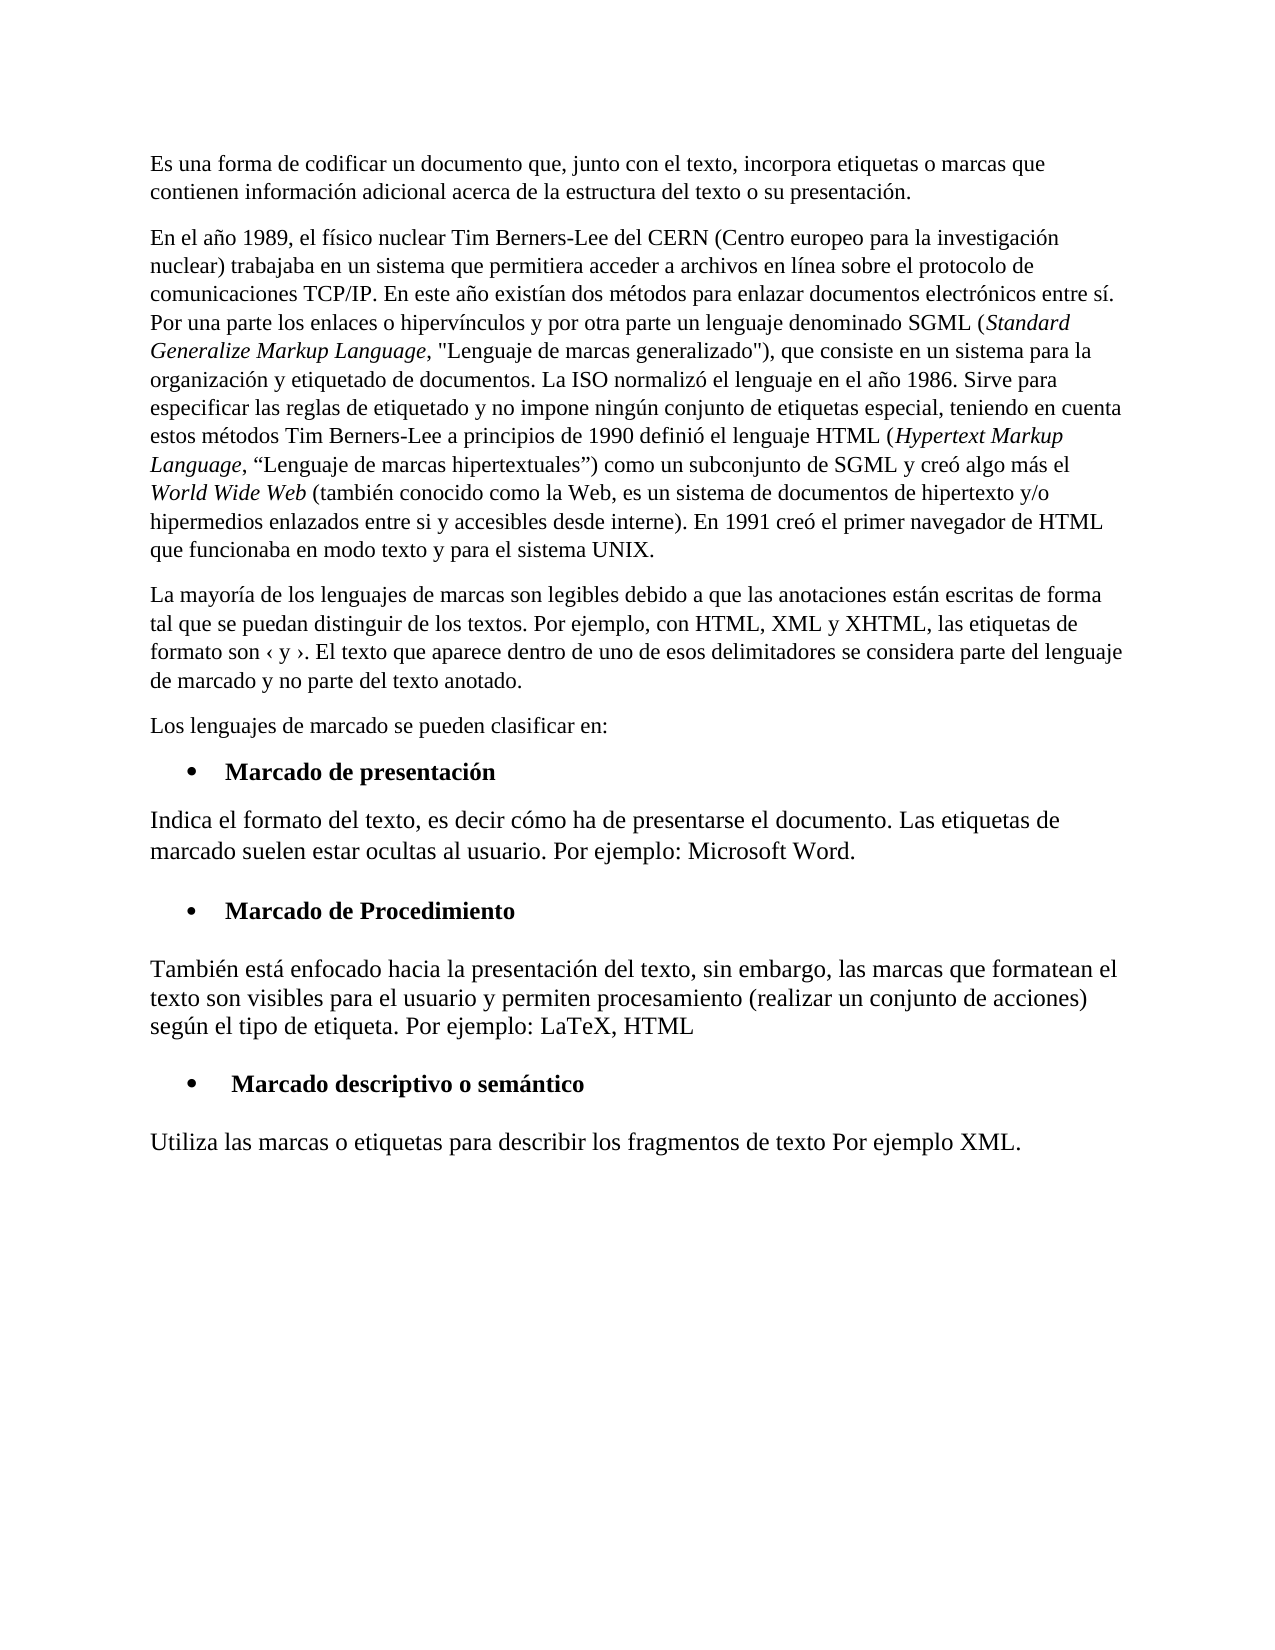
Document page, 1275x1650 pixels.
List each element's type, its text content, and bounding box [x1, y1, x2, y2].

list Marcado descriptivo o semántico [187, 1069, 1125, 1098]
text Indica el formato del texto, es decir cómo ha de presentarse el documento. Las etiquetas de marcado suelen estar ocultas al usuario. Por ejemplo: Microsoft Word. [150, 805, 1125, 864]
text Los lenguajes de marcado se pueden clasificar en: [150, 712, 1125, 738]
text Utiliza las marcas o etiquetas para describir los fragmentos de texto Por ejemplo XML. [150, 1127, 1125, 1156]
text La mayoría de los lenguajes de marcas son legibles debido a que las anotaciones están escritas de forma tal que se puedan distinguir de los textos. Por ejemplo, con HTML, XML y XHTML, las etiquetas de formato son ‹ y ›. El texto que aparece dentro de uno de esos delimitadores se considera parte del lenguaje de marcado y no parte del texto anotado. [150, 581, 1125, 693]
text Es una forma de codificar un documento que, junto con el texto, incorpora etiquetas o marcas que contienen información adicional acerca de la estructura del texto o su presentación. [150, 150, 1125, 205]
list Marcado de Procedimiento [187, 896, 1125, 925]
text También está enfocado hacia la presentación del texto, sin embargo, las marcas que formatean el texto son visibles para el usuario y permiten procesamiento (realizar un conjunto de acciones) según el tipo de etiqueta. Por ejemplo: LaTeX, HTML [150, 954, 1125, 1040]
text En el año 1989, el físico nuclear Tim Berners-Lee del CERN (Centro europeo para la investigación nuclear) trabajaba en un sistema que permitiera acceder a archivos en línea sobre el protocolo de comunicaciones TCP/IP. En este año existían dos métodos para enlazar documentos electrónicos entre sí. Por una parte los enlaces o hipervínculos y por otra parte un lenguaje denominado SGML (Standard Generalize Markup Language, "Lenguaje de marcas generalizado"), que consiste en un sistema para la organización y etiquetado de documentos. La ISO normalizó el lenguaje en el año 1986. Sirve para especificar las reglas de etiquetado y no impone ningún conjunto de etiquetas especial, teniendo en cuenta estos métodos Tim Berners-Lee a principios de 1990 definió el lenguaje HTML (Hypertext Markup Language, “Lenguaje de marcas hipertextuales”) como un subconjunto de SGML y creó algo más el World Wide Web (también conocido como la Web, es un sistema de documentos de hipertexto y/o hipermedios enlazados entre si y accesibles desde interne). En 1991 creó el primer navegador de HTML que funcionaba en modo texto y para el sistema UNIX. [150, 223, 1125, 563]
list Marcado de presentación [187, 757, 1125, 786]
